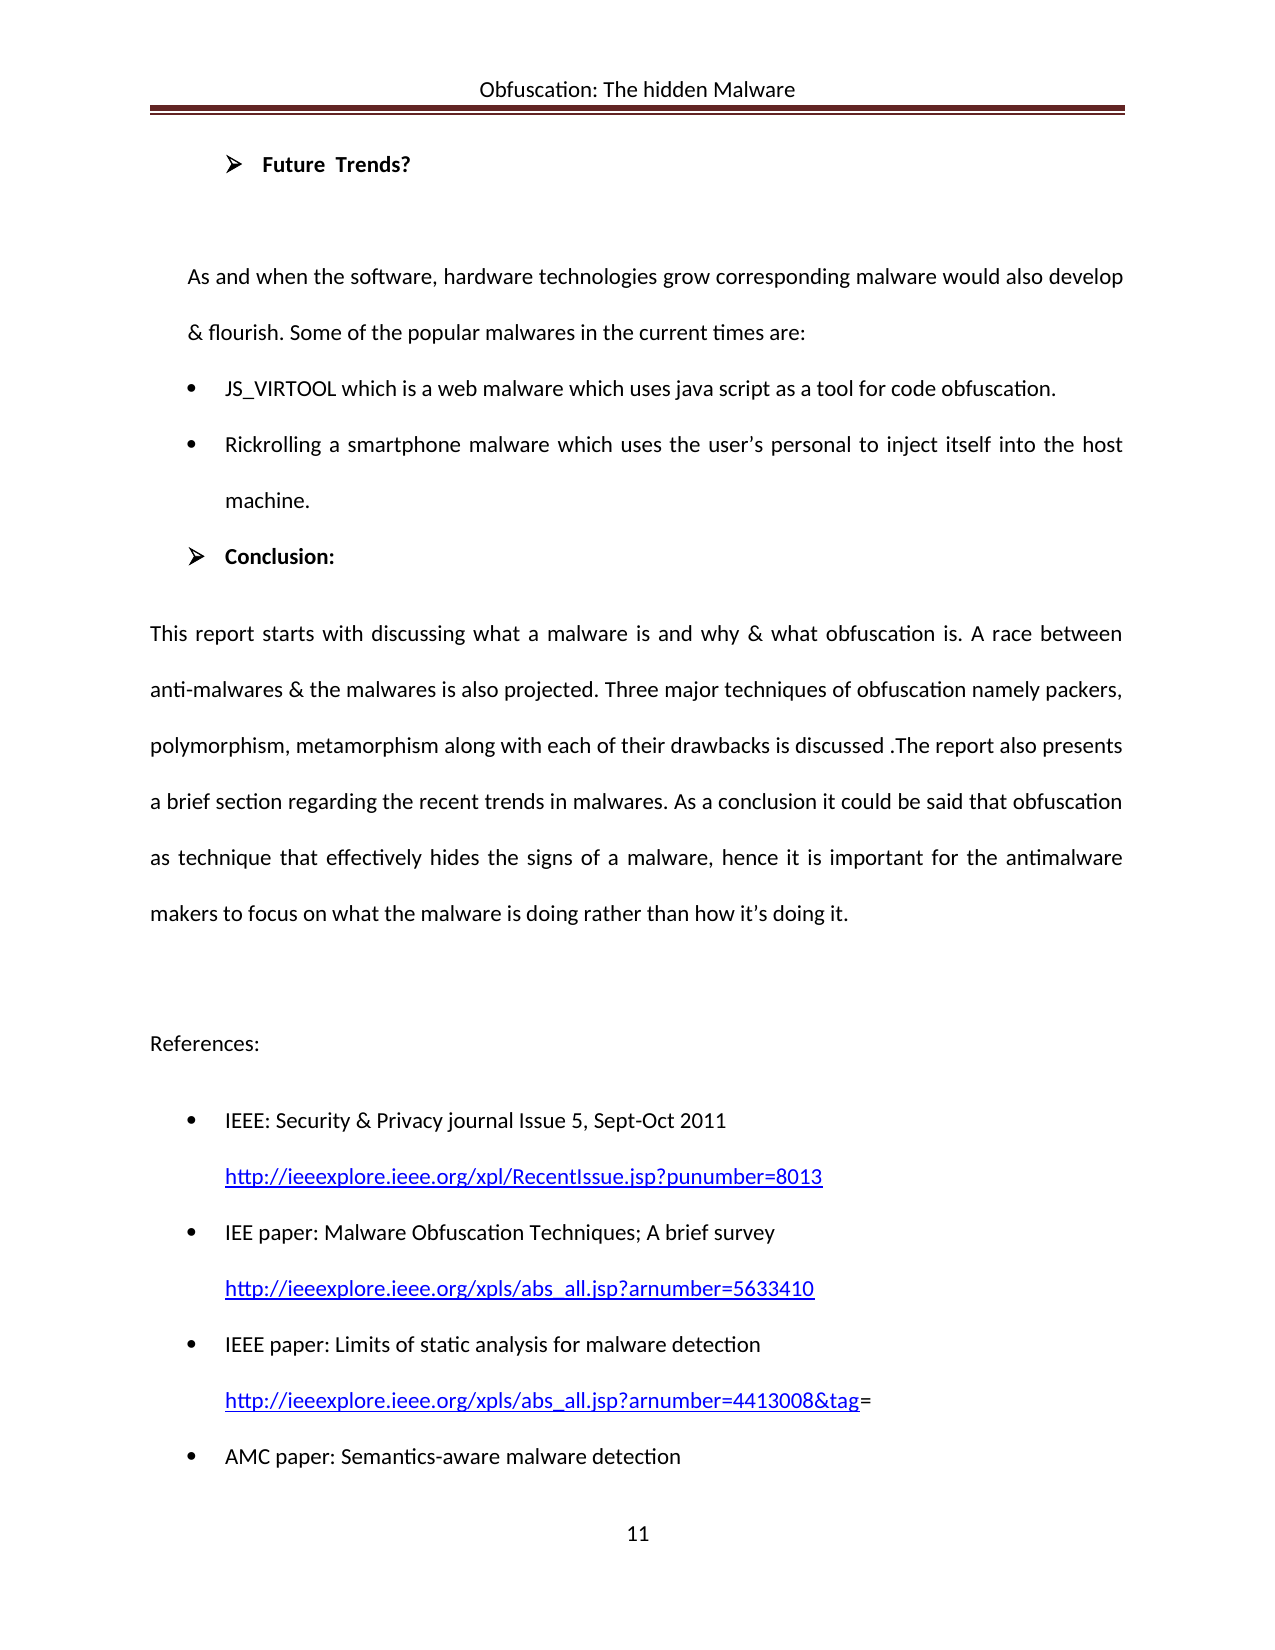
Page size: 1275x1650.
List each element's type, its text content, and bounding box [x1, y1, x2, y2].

list As and when the software, hardware technologies grow corresponding malware would also develop & flourish. Some of the popular malwares in the current times are: [187, 262, 1125, 346]
list IEEE: Security & Privacy journal Issue 5, Sept-Oct 2011 [187, 1106, 1125, 1134]
list Conclusion: [187, 542, 1125, 570]
list Future Trends? [225, 150, 1125, 178]
list Rickrolling a smartphone malware which uses the user’s personal to inject itself into the host machine. [187, 430, 1125, 514]
list http://ieeexplore.ieee.org/xpls/abs_all.jsp?arnumber=4413008&tag= [225, 1386, 1125, 1414]
text References: [150, 1029, 1125, 1057]
list JS_VIRTOOL which is a web malware which uses java script as a tool for code obfuscation. [187, 374, 1125, 402]
list http://ieeexplore.ieee.org/xpls/abs_all.jsp?arnumber=5633410 [225, 1274, 1125, 1302]
list AMC paper: Semantics-aware malware detection [187, 1442, 1125, 1470]
list IEE paper: Malware Obfuscation Techniques; A brief survey [187, 1218, 1125, 1246]
list IEEE paper: Limits of static analysis for malware detection [187, 1330, 1125, 1358]
list http://ieeexplore.ieee.org/xpl/RecentIssue.jsp?punumber=8013 [225, 1162, 1125, 1190]
text This report starts with discussing what a malware is and why & what obfuscation is. A race between anti-malwares & the malwares is also projected. Three major techniques of obfuscation namely packers, polymorphism, metamorphism along with each of their drawbacks is discussed .The report also presents a brief section regarding the recent trends in malwares. As a conclusion it could be said that obfuscation as technique that effectively hides the signs of a malware, hence it is important for the antimalware makers to focus on what the malware is doing rather than how it’s doing it. [150, 619, 1125, 927]
